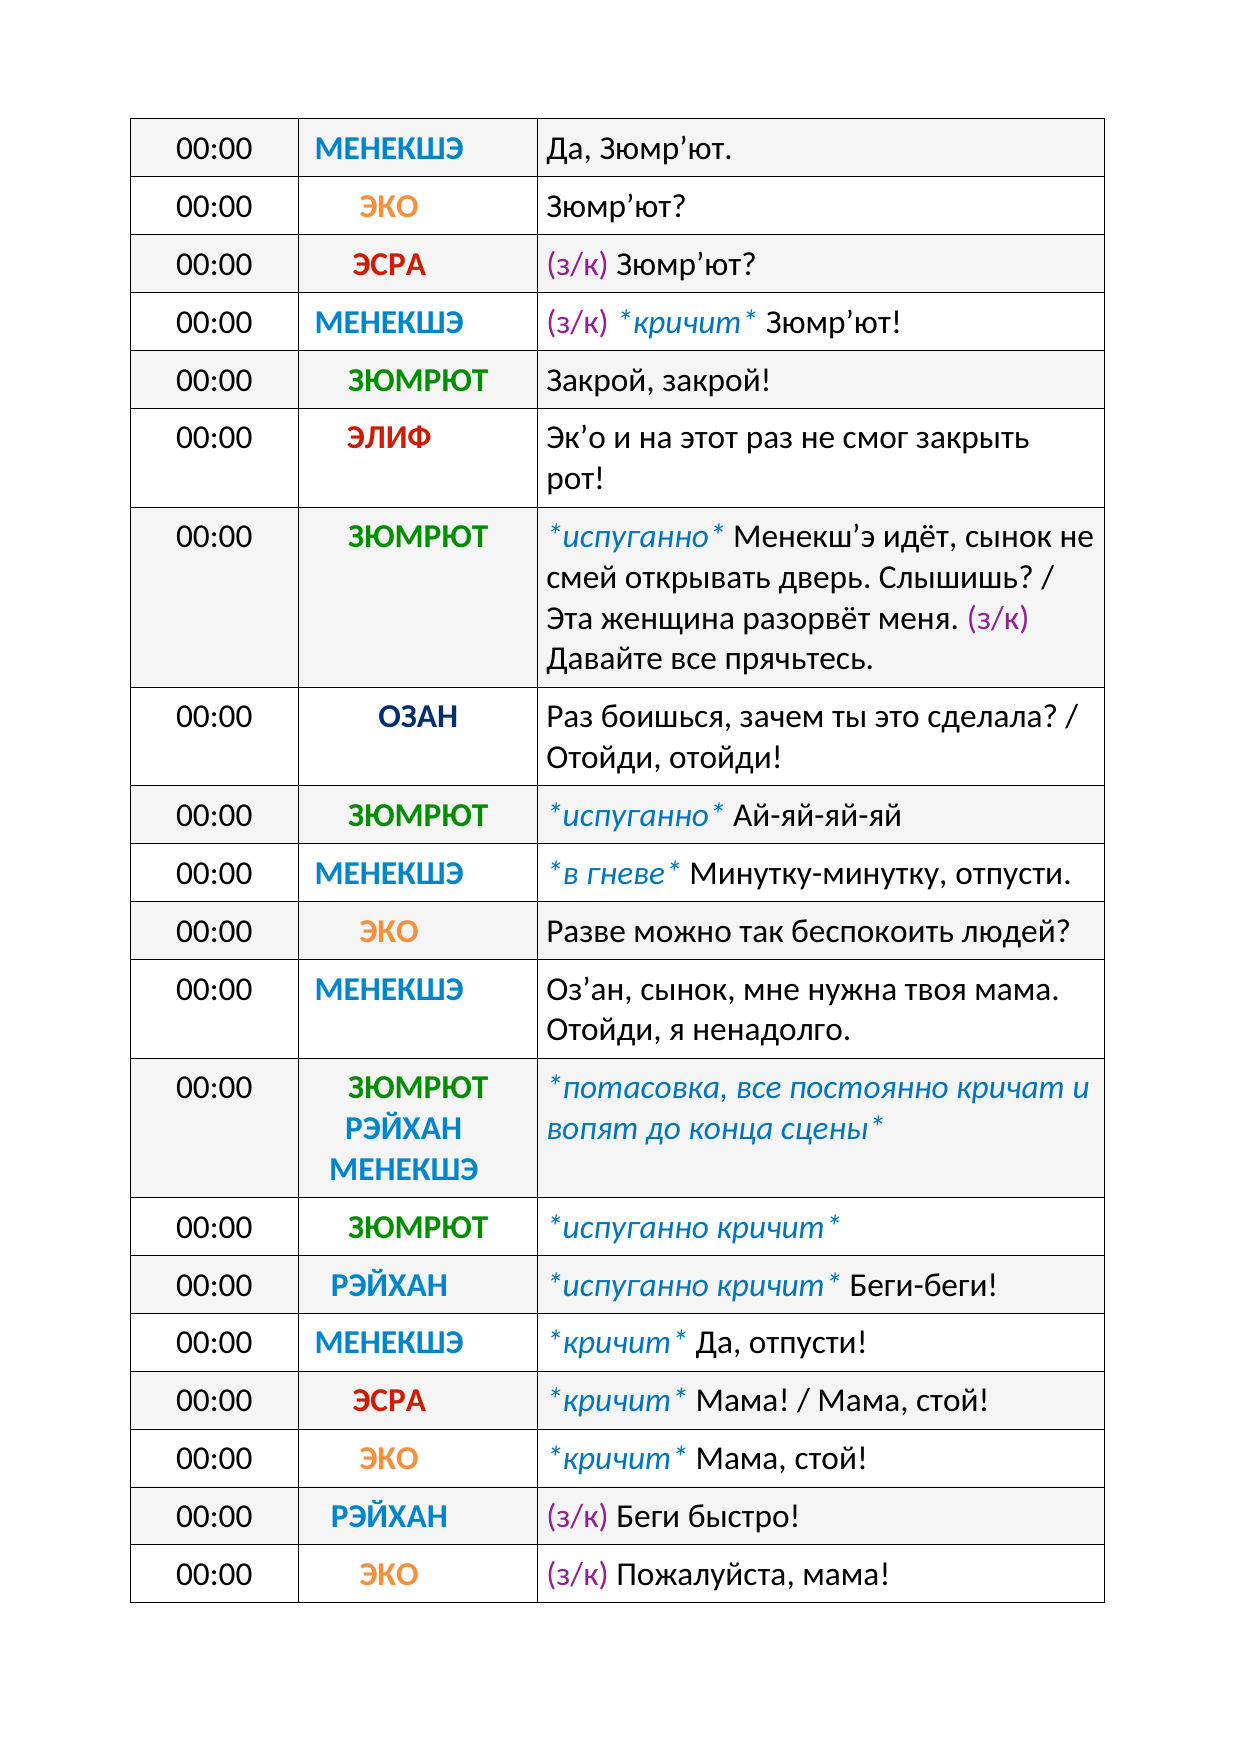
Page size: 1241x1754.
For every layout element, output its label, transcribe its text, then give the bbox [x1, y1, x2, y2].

table_cell ЗЮМРЮТ [299, 786, 537, 843]
table_cell ЭКО [299, 1545, 537, 1602]
table_cell 00:00 [131, 1059, 298, 1197]
table_cell *в гневе* Минутку-минутку, отпусти. [538, 844, 1104, 901]
table_cell 00:00 [131, 844, 298, 901]
table_cell 00:00 [131, 293, 298, 350]
table_cell 00:00 [131, 409, 298, 506]
table_cell 00:00 [131, 1545, 298, 1602]
table_cell *испуганно кричит* Беги-беги! [538, 1256, 1104, 1313]
table_cell ЗЮМРЮТ [299, 508, 537, 686]
table_cell 00:00 [131, 119, 298, 176]
table_cell 00:00 [131, 351, 298, 408]
table_cell *кричит* Мама, стой! [538, 1430, 1104, 1486]
table_cell Зюмр’ют? [538, 177, 1104, 234]
table_cell Закрой, закрой! [538, 351, 1104, 408]
table_cell Раз боишься, зачем ты это сделала? / Отойди, отойди! [538, 688, 1104, 785]
table_cell ЗЮМРЮТ [299, 1198, 537, 1255]
table_cell МЕНЕКШЭ [299, 1314, 537, 1371]
table_cell *испуганно* Ай-яй-яй-яй [538, 786, 1104, 843]
table_cell ЗЮМРЮТ [299, 351, 537, 408]
table_cell ЭСРА [299, 1372, 537, 1428]
table_cell *испуганно кричит* [538, 1198, 1104, 1255]
table_cell ЭКО [299, 177, 537, 234]
table_cell 00:00 [131, 1430, 298, 1486]
table_cell 00:00 [131, 1372, 298, 1428]
table_cell (з/к) Пожалуйста, мама! [538, 1545, 1104, 1602]
table_cell Да, Зюмр’ют. [538, 119, 1104, 176]
table_cell 00:00 [131, 1198, 298, 1255]
table_cell *кричит* Да, отпусти! [538, 1314, 1104, 1371]
table_cell 00:00 [131, 960, 298, 1057]
table_cell МЕНЕКШЭ [299, 844, 537, 901]
table_cell (з/к) Беги быстро! [538, 1488, 1104, 1544]
table_cell Эк’о и на этот раз не смог закрыть рот! [538, 409, 1104, 506]
table_cell 00:00 [131, 902, 298, 959]
table_cell (з/к) *кричит* Зюмр’ют! [538, 293, 1104, 350]
table_cell 00:00 [131, 1256, 298, 1313]
table_cell МЕНЕКШЭ [299, 119, 537, 176]
table_cell МЕНЕКШЭ [299, 960, 537, 1057]
table_cell Разве можно так беспокоить людей? [538, 902, 1104, 959]
table_cell 00:00 [131, 508, 298, 686]
table_cell 00:00 [131, 235, 298, 292]
table_cell ОЗАН [299, 688, 537, 785]
table_cell ЭКО [299, 902, 537, 959]
table_cell ЭСРА [299, 235, 537, 292]
table_cell 00:00 [131, 1488, 298, 1544]
table_cell ЗЮМРЮТ РЭЙХАН МЕНЕКШЭ [299, 1059, 537, 1197]
table_cell 00:00 [131, 177, 298, 234]
table_cell *кричит* Мама! / Мама, стой! [538, 1372, 1104, 1428]
table_cell РЭЙХАН [299, 1256, 537, 1313]
table_cell Оз’ан, сынок, мне нужна твоя мама. Отойди, я ненадолго. [538, 960, 1104, 1057]
table_cell ЭКО [299, 1430, 537, 1486]
table_cell РЭЙХАН [299, 1488, 537, 1544]
table_cell *потасовка, все постоянно кричат и вопят до конца сцены* [538, 1059, 1104, 1197]
table_cell 00:00 [131, 786, 298, 843]
table_cell МЕНЕКШЭ [299, 293, 537, 350]
table_cell (з/к) Зюмр’ют? [538, 235, 1104, 292]
table_cell *испуганно* Менекш’э идёт, сынок не смей открывать дверь. Слышишь? / Эта женщина разорвёт меня. (з/к) Давайте все прячьтесь. [538, 508, 1104, 686]
table_cell 00:00 [131, 1314, 298, 1371]
table_cell 00:00 [131, 688, 298, 785]
table_cell ЭЛИФ [299, 409, 537, 506]
